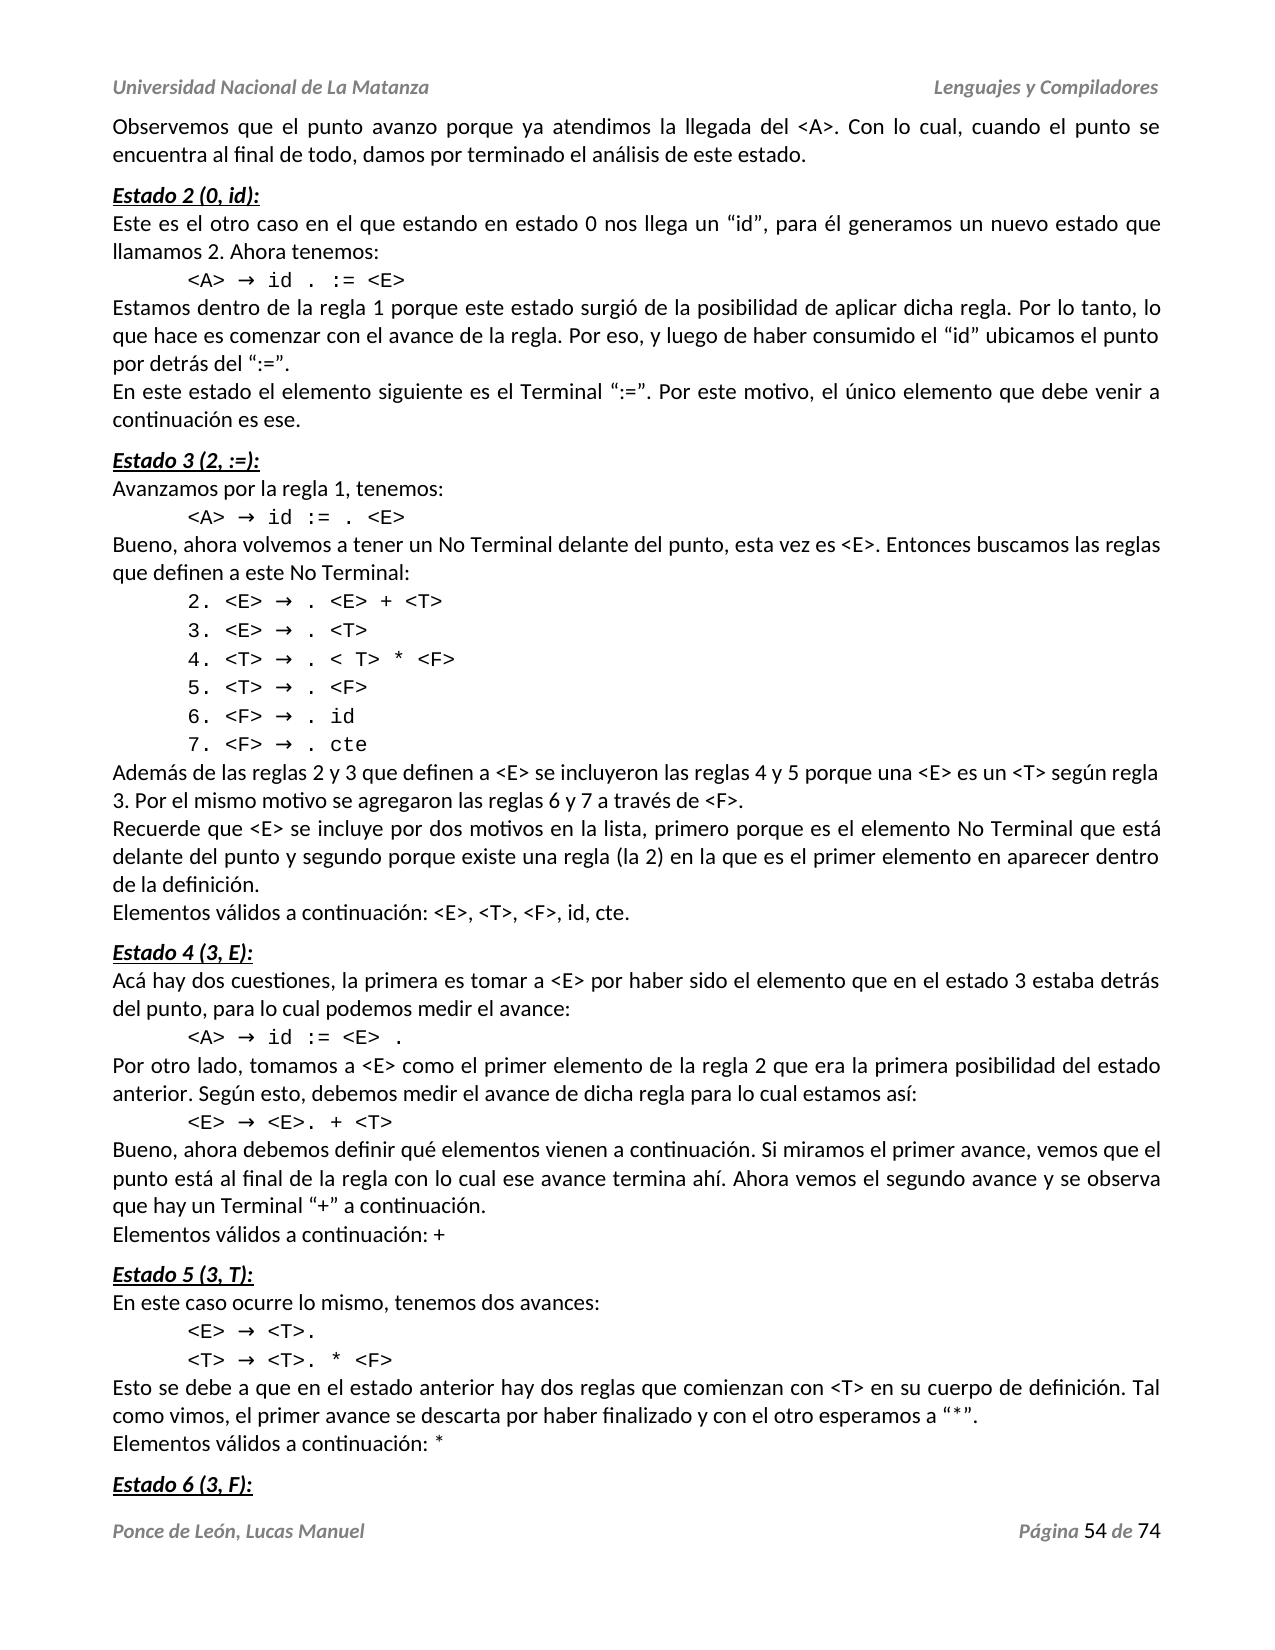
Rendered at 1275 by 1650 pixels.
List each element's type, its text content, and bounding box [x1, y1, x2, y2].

text 5. <T> → . <F> [171, 672, 1163, 701]
text Avanzamos por la regla 1, tenemos: [112, 474, 1163, 502]
text Elementos válidos a continuación: + [112, 1220, 1163, 1248]
text Estado 3 (2, :=): [112, 446, 1163, 474]
text <E> → <E>. + <T> [171, 1107, 1163, 1136]
text 4. <T> → . < T> * <F> [171, 644, 1163, 672]
text Este es el otro caso en el que estando en estado 0 nos llega un “id”, para él generamos un nuevo estado que llamamos 2. Ahora tenemos: [112, 209, 1163, 265]
text Elementos válidos a continuación: * [112, 1429, 1163, 1457]
text <A> → id := <E> . [171, 1022, 1163, 1051]
text <A> → id := . <E> [171, 502, 1163, 531]
text Además de las reglas 2 y 3 que definen a <E> se incluyeron las reglas 4 y 5 porque una <E> es un <T> según regla 3. Por el mismo motivo se agregaron las reglas 6 y 7 a través de <F>. [112, 758, 1163, 814]
text 3. <E> → . <T> [171, 615, 1163, 644]
text Estamos dentro de la regla 1 porque este estado surgió de la posibilidad de aplicar dicha regla. Por lo tanto, lo que hace es comenzar con el avance de la regla. Por eso, y luego de haber consumido el “id” ubicamos el punto por detrás del “:=”. [112, 293, 1163, 377]
text En este caso ocurre lo mismo, tenemos dos avances: [112, 1288, 1163, 1316]
text Estado 4 (3, E): [112, 938, 1163, 966]
text En este estado el elemento siguiente es el Terminal “:=”. Por este motivo, el único elemento que debe venir a continuación es ese. [112, 377, 1163, 433]
text Acá hay dos cuestiones, la primera es tomar a <E> por haber sido el elemento que en el estado 3 estaba detrás del punto, para lo cual podemos medir el avance: [112, 966, 1163, 1022]
text Estado 6 (3, F): [112, 1470, 1163, 1498]
text 7. <F> → . cte [171, 729, 1163, 758]
text Observemos que el punto avanzo porque ya atendimos la llegada del <A>. Con lo cual, cuando el punto se encuentra al final de todo, damos por terminado el análisis de este estado. [112, 112, 1163, 168]
text Estado 5 (3, T): [112, 1260, 1163, 1288]
text <A> → id . := <E> [171, 265, 1163, 293]
text Esto se debe a que en el estado anterior hay dos reglas que comienzan con <T> en su cuerpo de definición. Tal como vimos, el primer avance se descarta por haber finalizado y con el otro esperamos a “*”. [112, 1373, 1163, 1429]
text 2. <E> → . <E> + <T> [171, 587, 1163, 615]
text <T> → <T>. * <F> [171, 1345, 1163, 1373]
text 6. <F> → . id [171, 701, 1163, 729]
text <E> → <T>. [171, 1316, 1163, 1345]
text Elementos válidos a continuación: <E>, <T>, <F>, id, cte. [112, 898, 1163, 926]
text Bueno, ahora volvemos a tener un No Terminal delante del punto, esta vez es <E>. Entonces buscamos las reglas que definen a este No Terminal: [112, 531, 1163, 587]
text Recuerde que <E> se incluye por dos motivos en la lista, primero porque es el elemento No Terminal que está delante del punto y segundo porque existe una regla (la 2) en la que es el primer elemento en aparecer dentro de la definición. [112, 814, 1163, 898]
text Estado 2 (0, id): [112, 181, 1163, 209]
text Bueno, ahora debemos definir qué elementos vienen a continuación. Si miramos el primer avance, vemos que el punto está al final de la regla con lo cual ese avance termina ahí. Ahora vemos el segundo avance y se observa que hay un Terminal “+” a continuación. [112, 1136, 1163, 1220]
text Por otro lado, tomamos a <E> como el primer elemento de la regla 2 que era la primera posibilidad del estado anterior. Según esto, debemos medir el avance de dicha regla para lo cual estamos así: [112, 1051, 1163, 1107]
